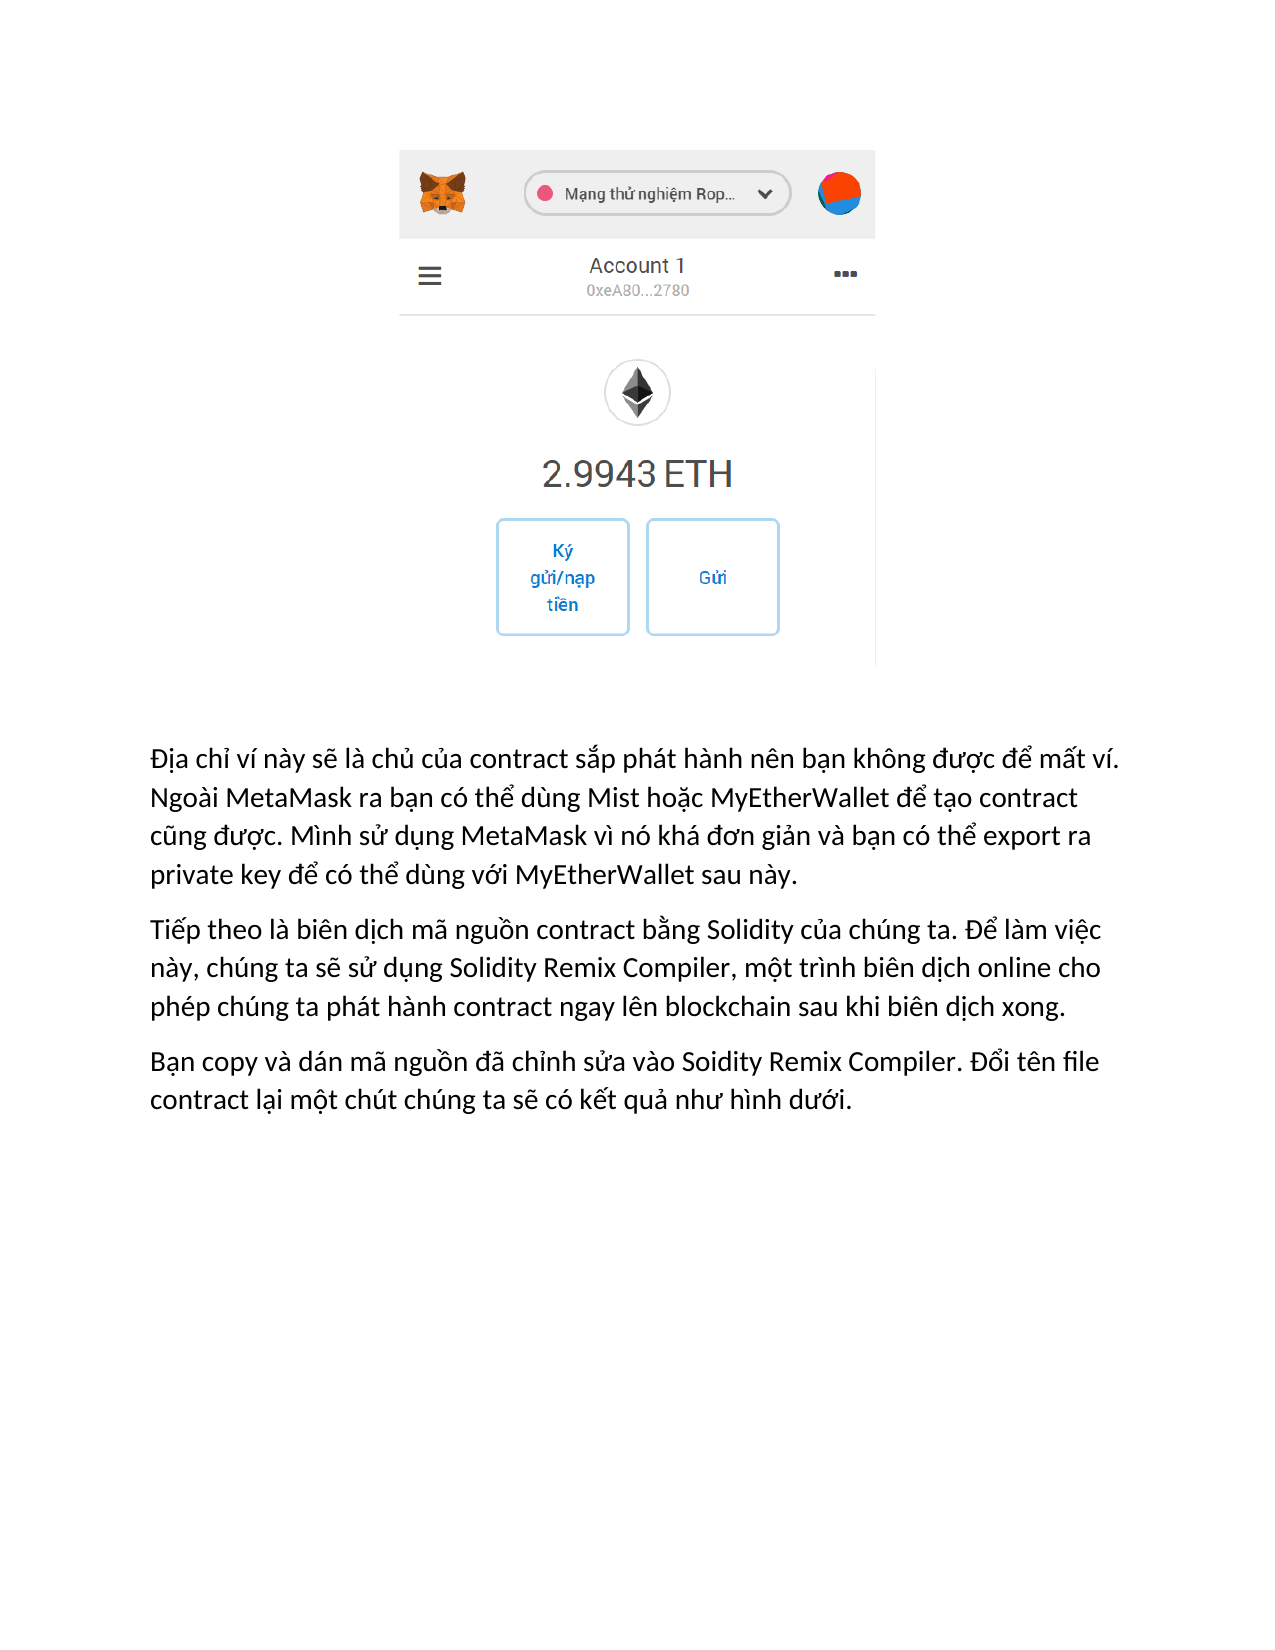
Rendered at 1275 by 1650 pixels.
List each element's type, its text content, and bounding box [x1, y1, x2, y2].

text Địa chỉ ví này sẽ là chủ của contract sắp phát hành nên bạn không được để mất ví. Ngoài MetaMask ra bạn có thể dùng Mist hoặc MyEtherWallet để tạo contract cũng được. Mình sử dụng MetaMask vì nó khá đơn giản và bạn có thể export ra private key để có thể dùng với MyEtherWallet sau này. [150, 740, 1125, 891]
text Bạn copy và dán mã nguồn đã chỉnh sửa vào Soidity Remix Compiler. Đổi tên file contract lại một chút chúng ta sẽ có kết quả như hình dưới. [150, 1043, 1125, 1117]
picture [399, 150, 876, 667]
text Tiếp theo là biên dịch mã nguồn contract bằng Solidity của chúng ta. Để làm việc này, chúng ta sẽ sử dụng Solidity Remix Compiler, một trình biên dịch online cho phép chúng ta phát hành contract ngay lên blockchain sau khi biên dịch xong. [150, 911, 1125, 1023]
